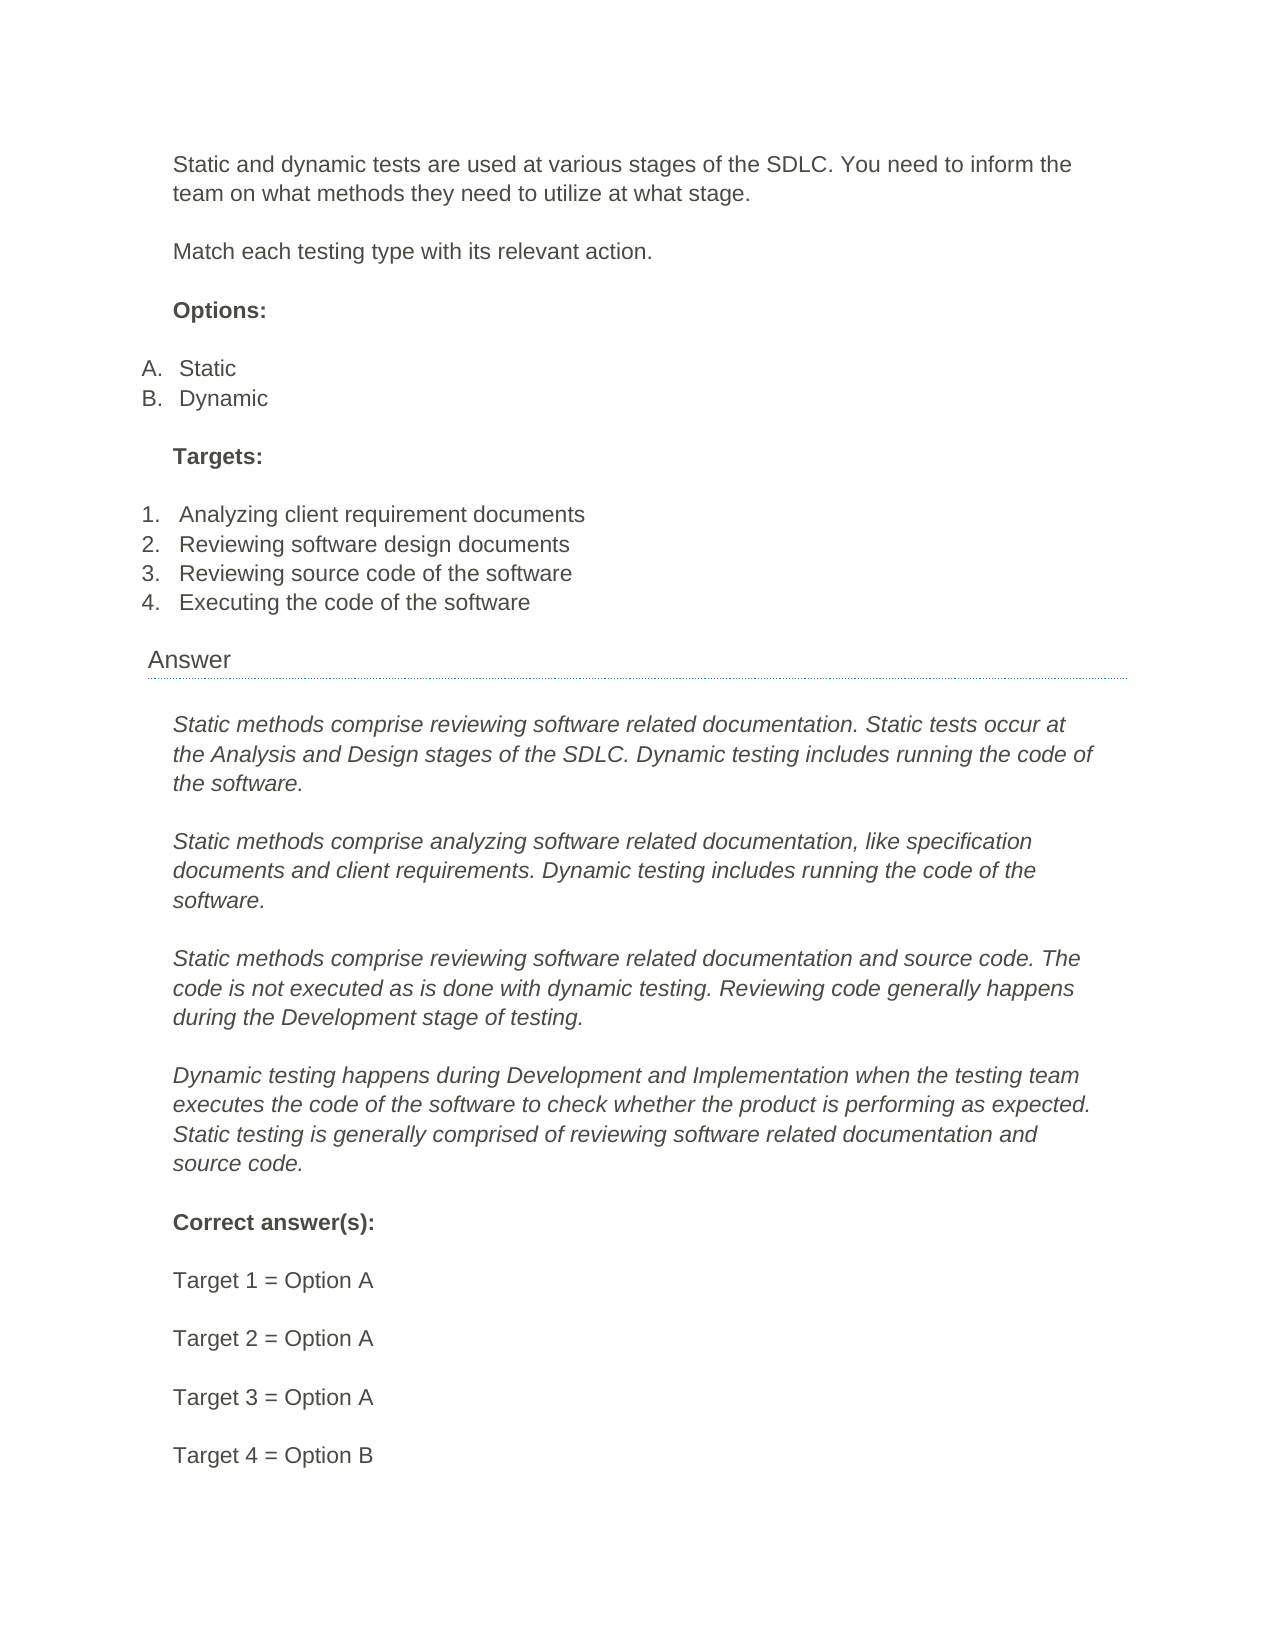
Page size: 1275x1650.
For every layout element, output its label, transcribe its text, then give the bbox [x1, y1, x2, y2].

text Static and dynamic tests are used at various stages of the SDLC. You need to inform the team on what methods they need to utilize at what stage. Match each testing type with its relevant action. [173, 148, 1102, 265]
text Answer [148, 645, 1127, 679]
text Targets: [173, 440, 1102, 469]
text Target 4 = Option B [173, 1439, 1102, 1468]
list Dynamic [141, 382, 1065, 411]
list Static [141, 352, 1065, 382]
text Target 3 = Option A [173, 1381, 1102, 1410]
text Dynamic testing happens during Development and Implementation when the testing team executes the code of the software to check whether the product is performing as expected. Static testing is generally comprised of reviewing software related documentation and source code. [173, 1059, 1102, 1176]
text Target 1 = Option A [173, 1264, 1102, 1293]
text Options: [173, 294, 1102, 323]
text Static methods comprise reviewing software related documentation and source code. The code is not executed as is done with dynamic testing. Reviewing code generally happens during the Development stage of testing. [173, 942, 1102, 1030]
list Reviewing software design documents [141, 528, 1065, 557]
text Target 2 = Option A [173, 1322, 1102, 1352]
list Executing the code of the software [141, 586, 1065, 616]
list Reviewing source code of the software [141, 557, 1065, 586]
text Static methods comprise analyzing software related documentation, like specification documents and client requirements. Dynamic testing includes running the code of the software. [173, 825, 1102, 913]
text Correct answer(s): [173, 1206, 1102, 1235]
list Analyzing client requirement documents [141, 498, 1065, 528]
text Static methods comprise reviewing software related documentation. Static tests occur at the Analysis and Design stages of the SDLC. Dynamic testing includes running the code of the software. [173, 708, 1102, 796]
